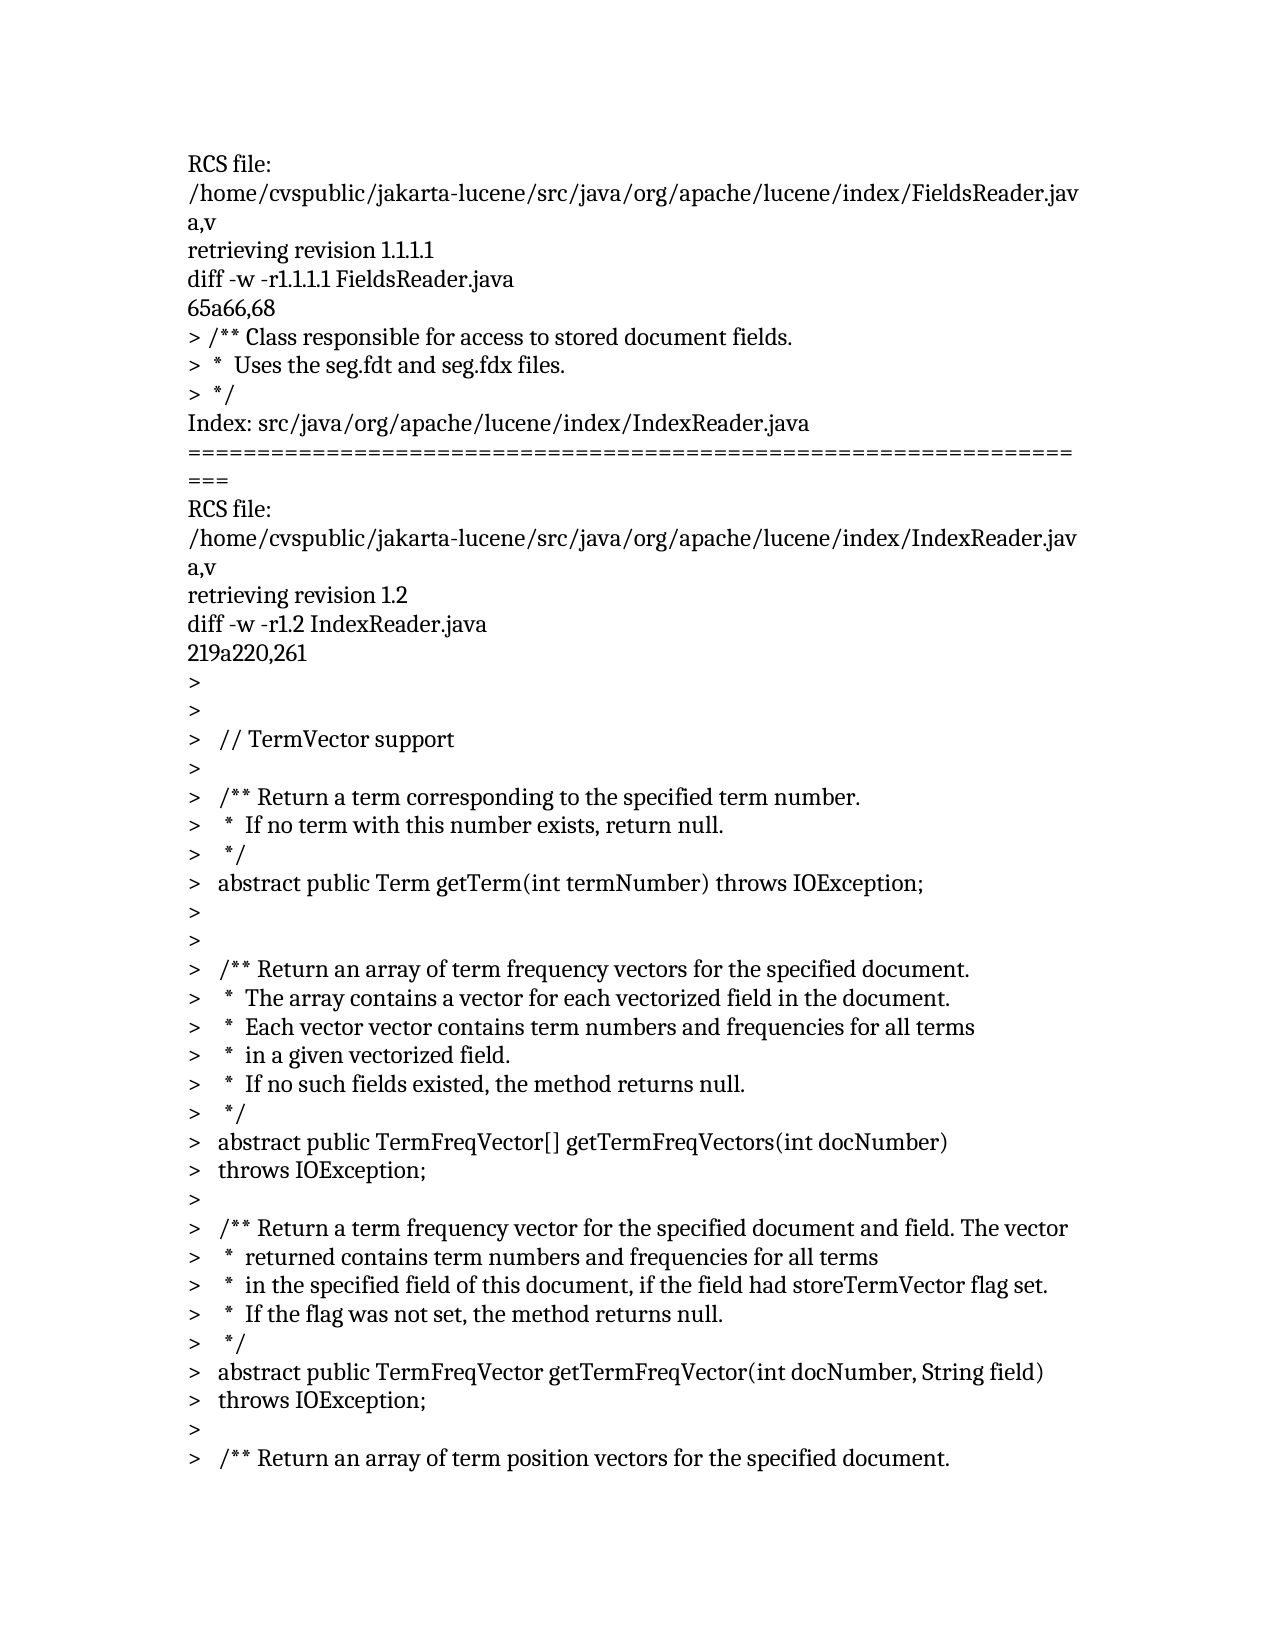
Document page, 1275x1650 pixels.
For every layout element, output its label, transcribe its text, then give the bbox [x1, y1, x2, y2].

text retrieving revision 1.1.1.1 [187, 236, 1087, 265]
text > * in a given vectorized field. [187, 1041, 1087, 1070]
text diff -w -r1.2 IndexReader.java [187, 610, 1087, 639]
text > */ [187, 1099, 1087, 1127]
text > * If the flag was not set, the method returns null. [187, 1300, 1087, 1329]
text 219a220,261 [187, 639, 1087, 667]
text > /** Return a term frequency vector for the specified document and field. The vector [187, 1214, 1087, 1242]
text > [187, 1415, 1087, 1444]
text > * Each vector vector contains term numbers and frequencies for all terms [187, 1012, 1087, 1041]
text > throws IOException; [187, 1156, 1087, 1185]
text 65a66,68 [187, 294, 1087, 322]
text > [187, 926, 1087, 955]
text > * in the specified field of this document, if the field had storeTermVector flag set. [187, 1271, 1087, 1300]
text > [187, 1185, 1087, 1214]
text > /** Return a term corresponding to the specified term number. [187, 782, 1087, 811]
text > /** Class responsible for access to stored document fields. [187, 322, 1087, 351]
text > // TermVector support [187, 725, 1087, 754]
text > [187, 667, 1087, 696]
text =================================================================== [187, 437, 1087, 495]
text > * If no such fields existed, the method returns null. [187, 1070, 1087, 1099]
text > */ [187, 1329, 1087, 1357]
text RCS file: /home/cvspublic/jakarta-lucene/src/java/org/apache/lucene/index/FieldsReader.java,v [187, 150, 1087, 236]
text > [187, 897, 1087, 926]
text Index: src/java/org/apache/lucene/index/IndexReader.java [187, 409, 1087, 437]
text retrieving revision 1.2 [187, 581, 1087, 610]
text > [187, 754, 1087, 782]
text > [187, 696, 1087, 725]
text > */ [187, 840, 1087, 869]
text > /** Return an array of term frequency vectors for the specified document. [187, 955, 1087, 984]
text > abstract public TermFreqVector getTermFreqVector(int docNumber, String field) [187, 1357, 1087, 1386]
text > * If no term with this number exists, return null. [187, 811, 1087, 840]
text > /** Return an array of term position vectors for the specified document. [187, 1444, 1087, 1472]
text > * Uses the seg.fdt and seg.fdx files. [187, 351, 1087, 380]
text > */ [187, 380, 1087, 409]
text > * The array contains a vector for each vectorized field in the document. [187, 984, 1087, 1012]
text > * returned contains term numbers and frequencies for all terms [187, 1242, 1087, 1271]
text RCS file: /home/cvspublic/jakarta-lucene/src/java/org/apache/lucene/index/IndexReader.java,v [187, 495, 1087, 581]
text > throws IOException; [187, 1386, 1087, 1415]
text > abstract public TermFreqVector[] getTermFreqVectors(int docNumber) [187, 1127, 1087, 1156]
text > abstract public Term getTerm(int termNumber) throws IOException; [187, 869, 1087, 897]
text diff -w -r1.1.1.1 FieldsReader.java [187, 265, 1087, 294]
